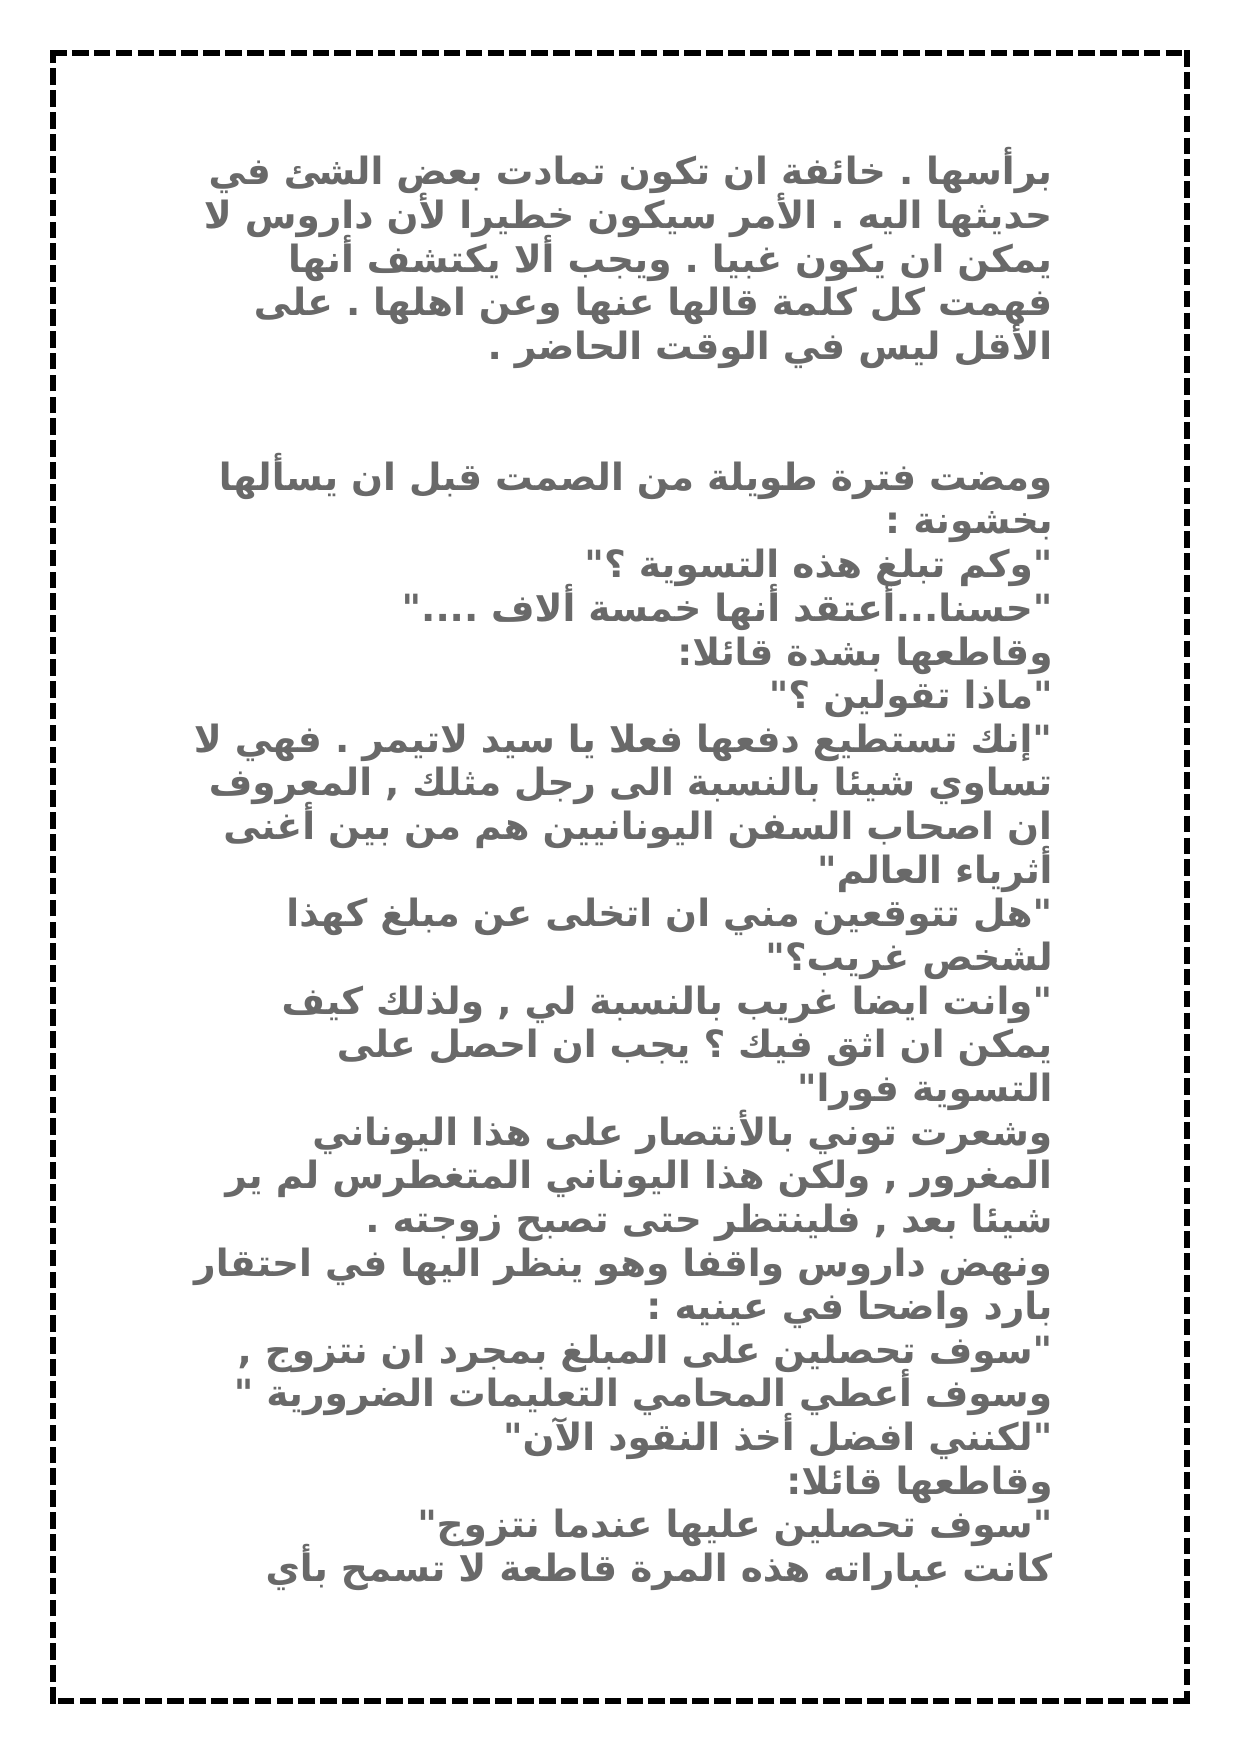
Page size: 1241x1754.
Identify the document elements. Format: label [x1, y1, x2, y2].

text [187, 150, 1053, 1590]
